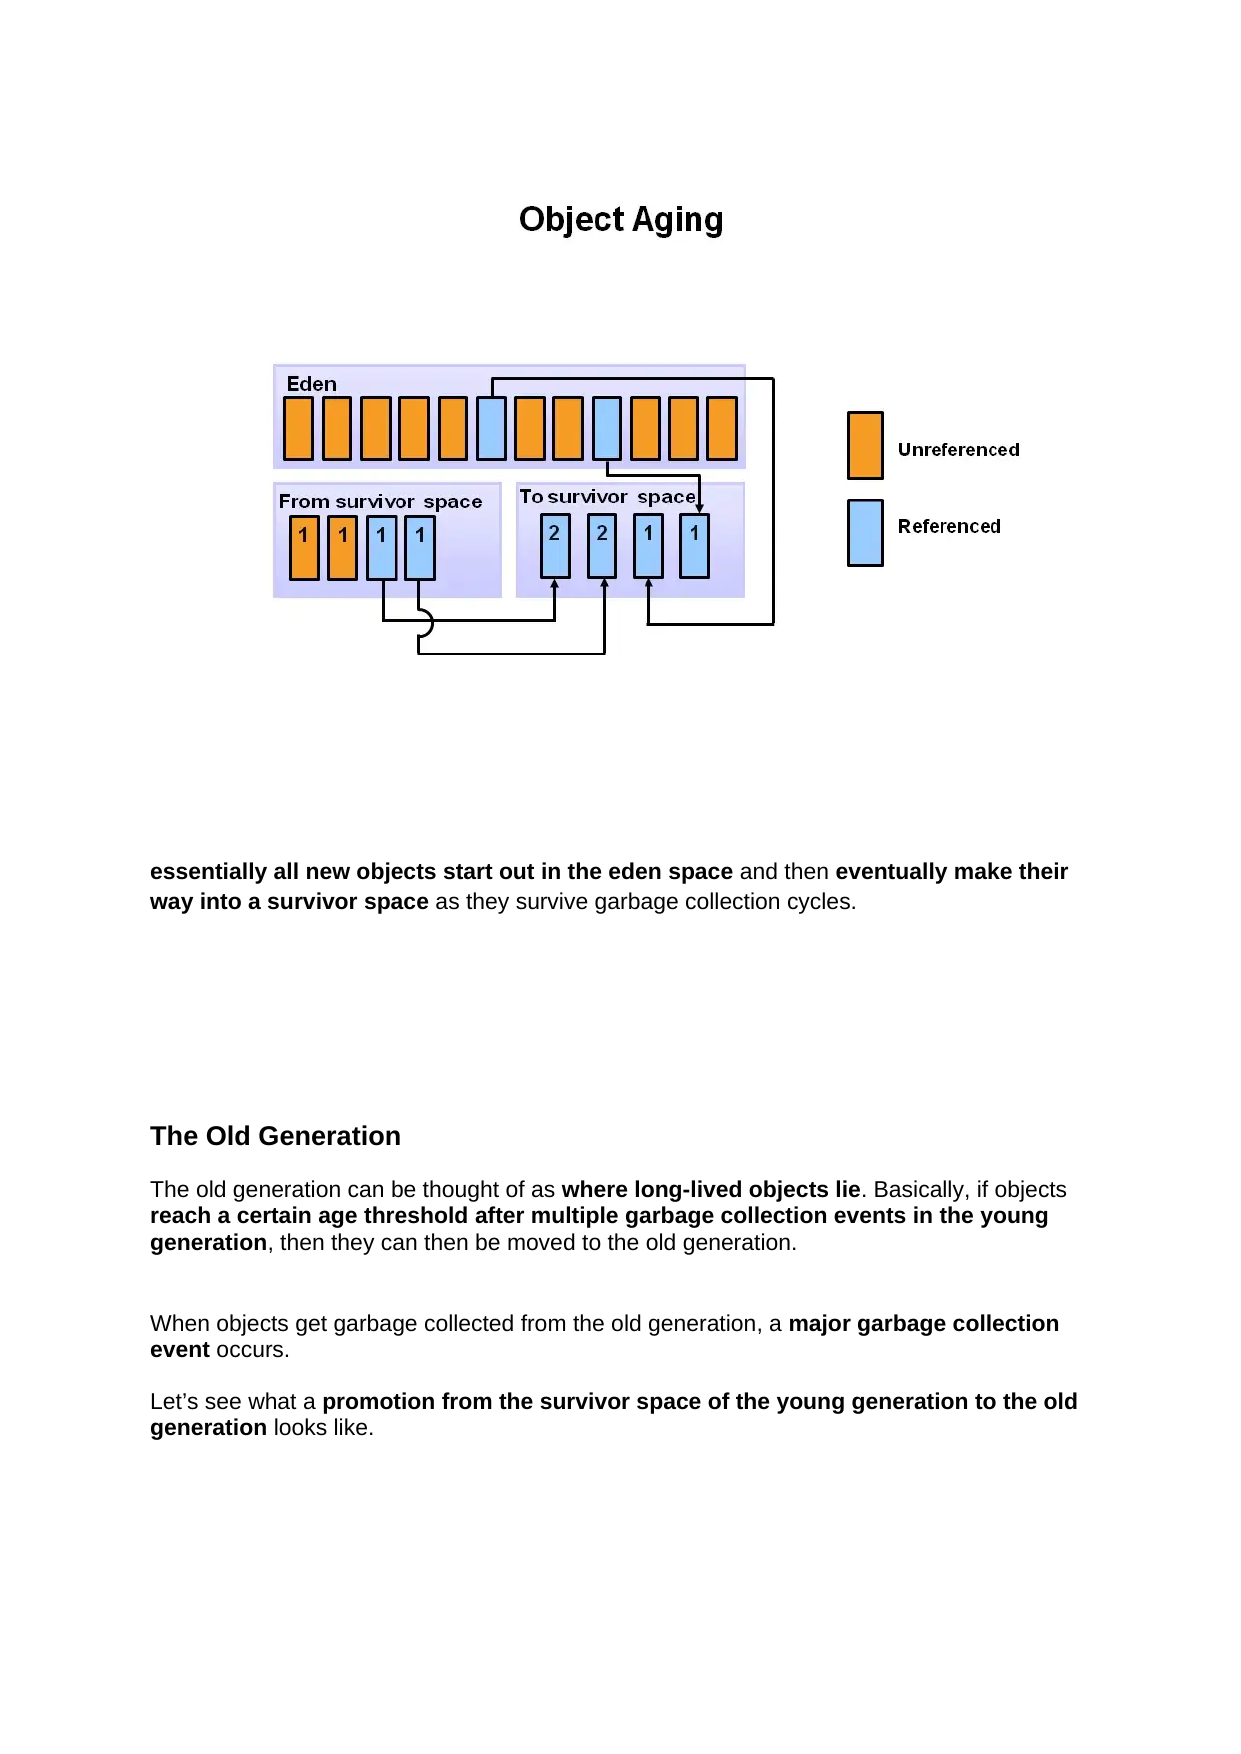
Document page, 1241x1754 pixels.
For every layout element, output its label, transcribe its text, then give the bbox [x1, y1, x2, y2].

text When objects get garbage collected from the old generation, a major garbage collection event occurs. [150, 1310, 1090, 1363]
text Let’s see what a promotion from the survivor space of the young generation to the old generation looks like. [150, 1388, 1090, 1440]
picture [150, 150, 1091, 855]
text essentially all new objects start out in the eden space and then eventually make their way into a survivor space as they survive garbage collection cycles. [150, 858, 1090, 914]
text The old generation can be thought of as where long-lived objects lie. Basically, if objects reach a certain age threshold after multiple garbage collection events in the young generation, then they can then be moved to the old generation. [150, 1176, 1090, 1255]
subtitle The Old Generation [150, 1119, 1090, 1151]
